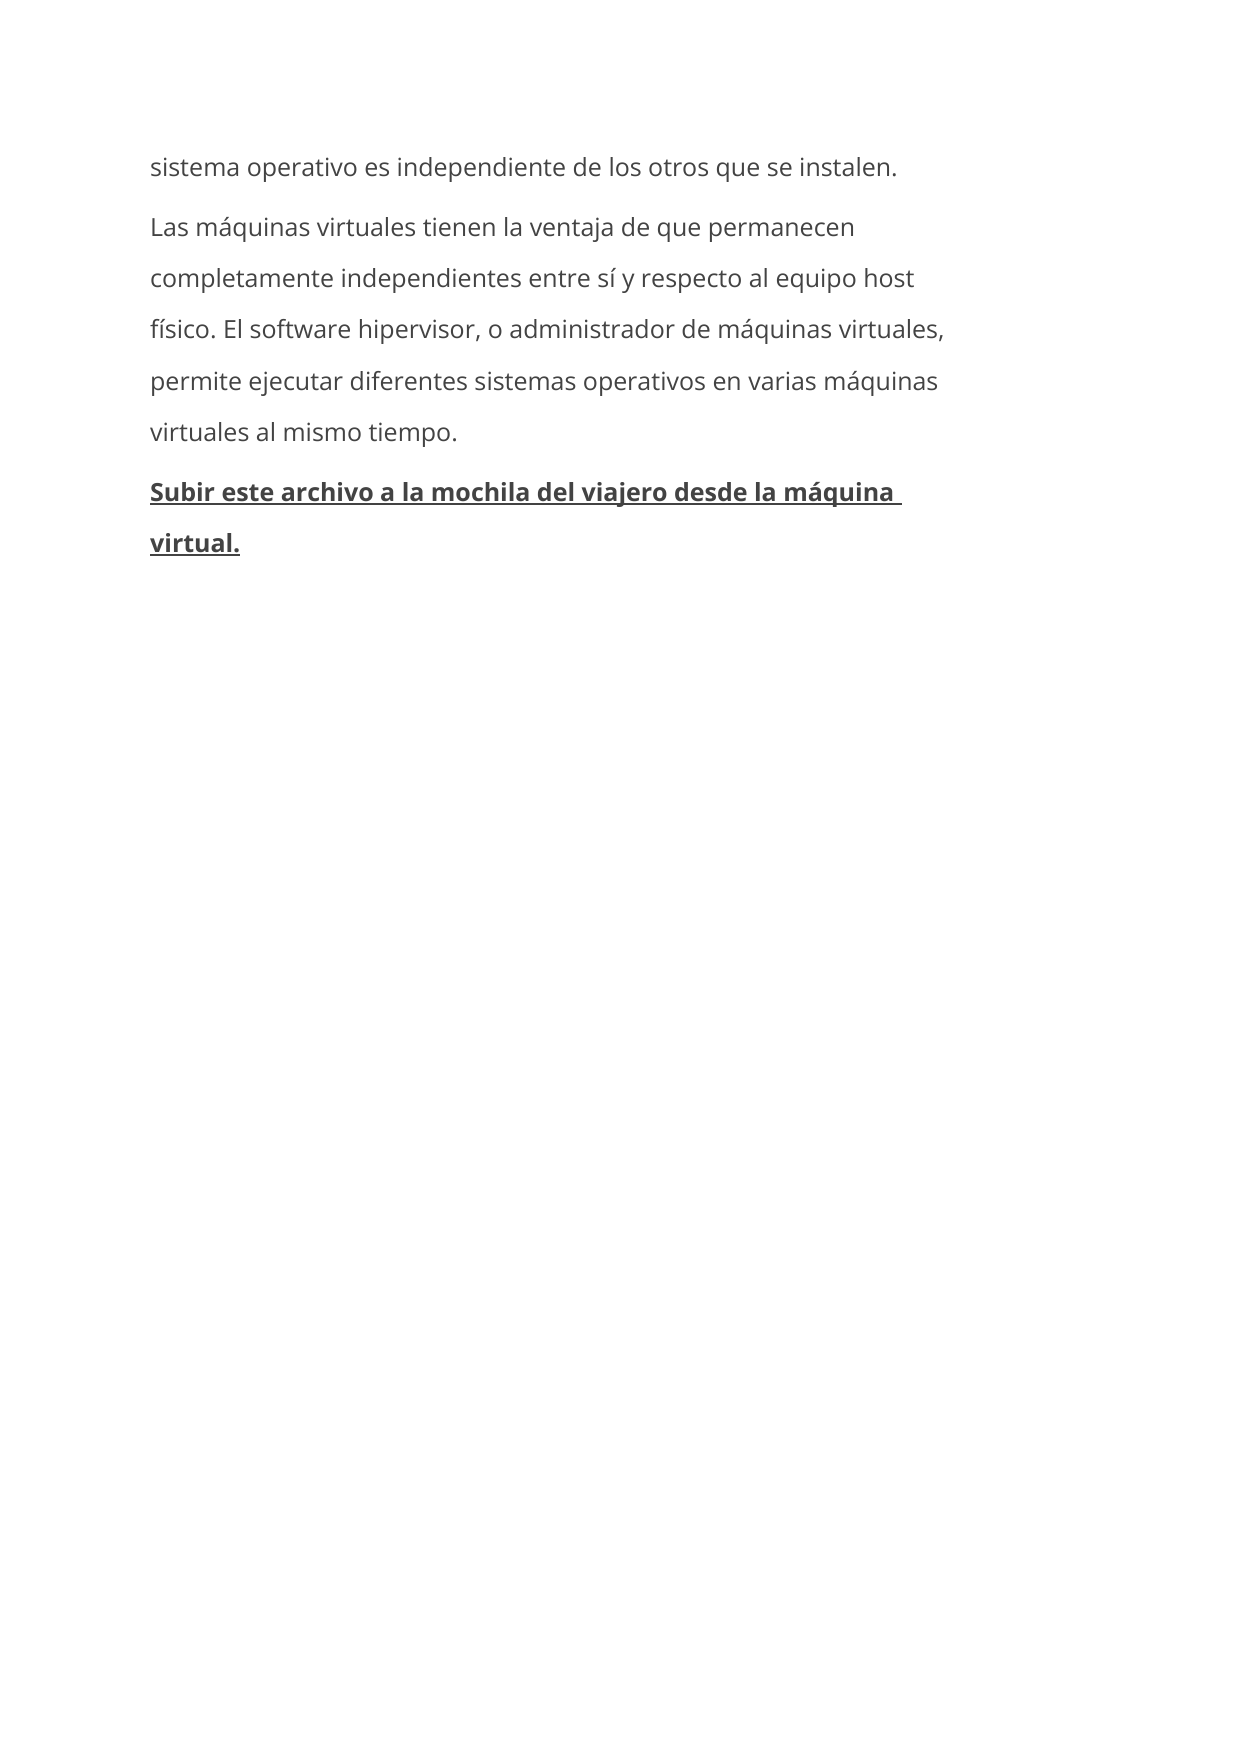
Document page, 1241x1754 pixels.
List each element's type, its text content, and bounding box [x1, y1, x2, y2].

text Las máquinas virtuales tienen la ventaja de que permanecen completamente independientes entre sí y respecto al equipo host físico. El software hipervisor, o administrador de máquinas virtuales, permite ejecutar diferentes sistemas operativos en varias máquinas virtuales al mismo tiempo. [150, 210, 973, 448]
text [150, 150, 973, 184]
text Subir este archivo a la mochila del viajero desde la máquina virtual. [150, 474, 973, 559]
